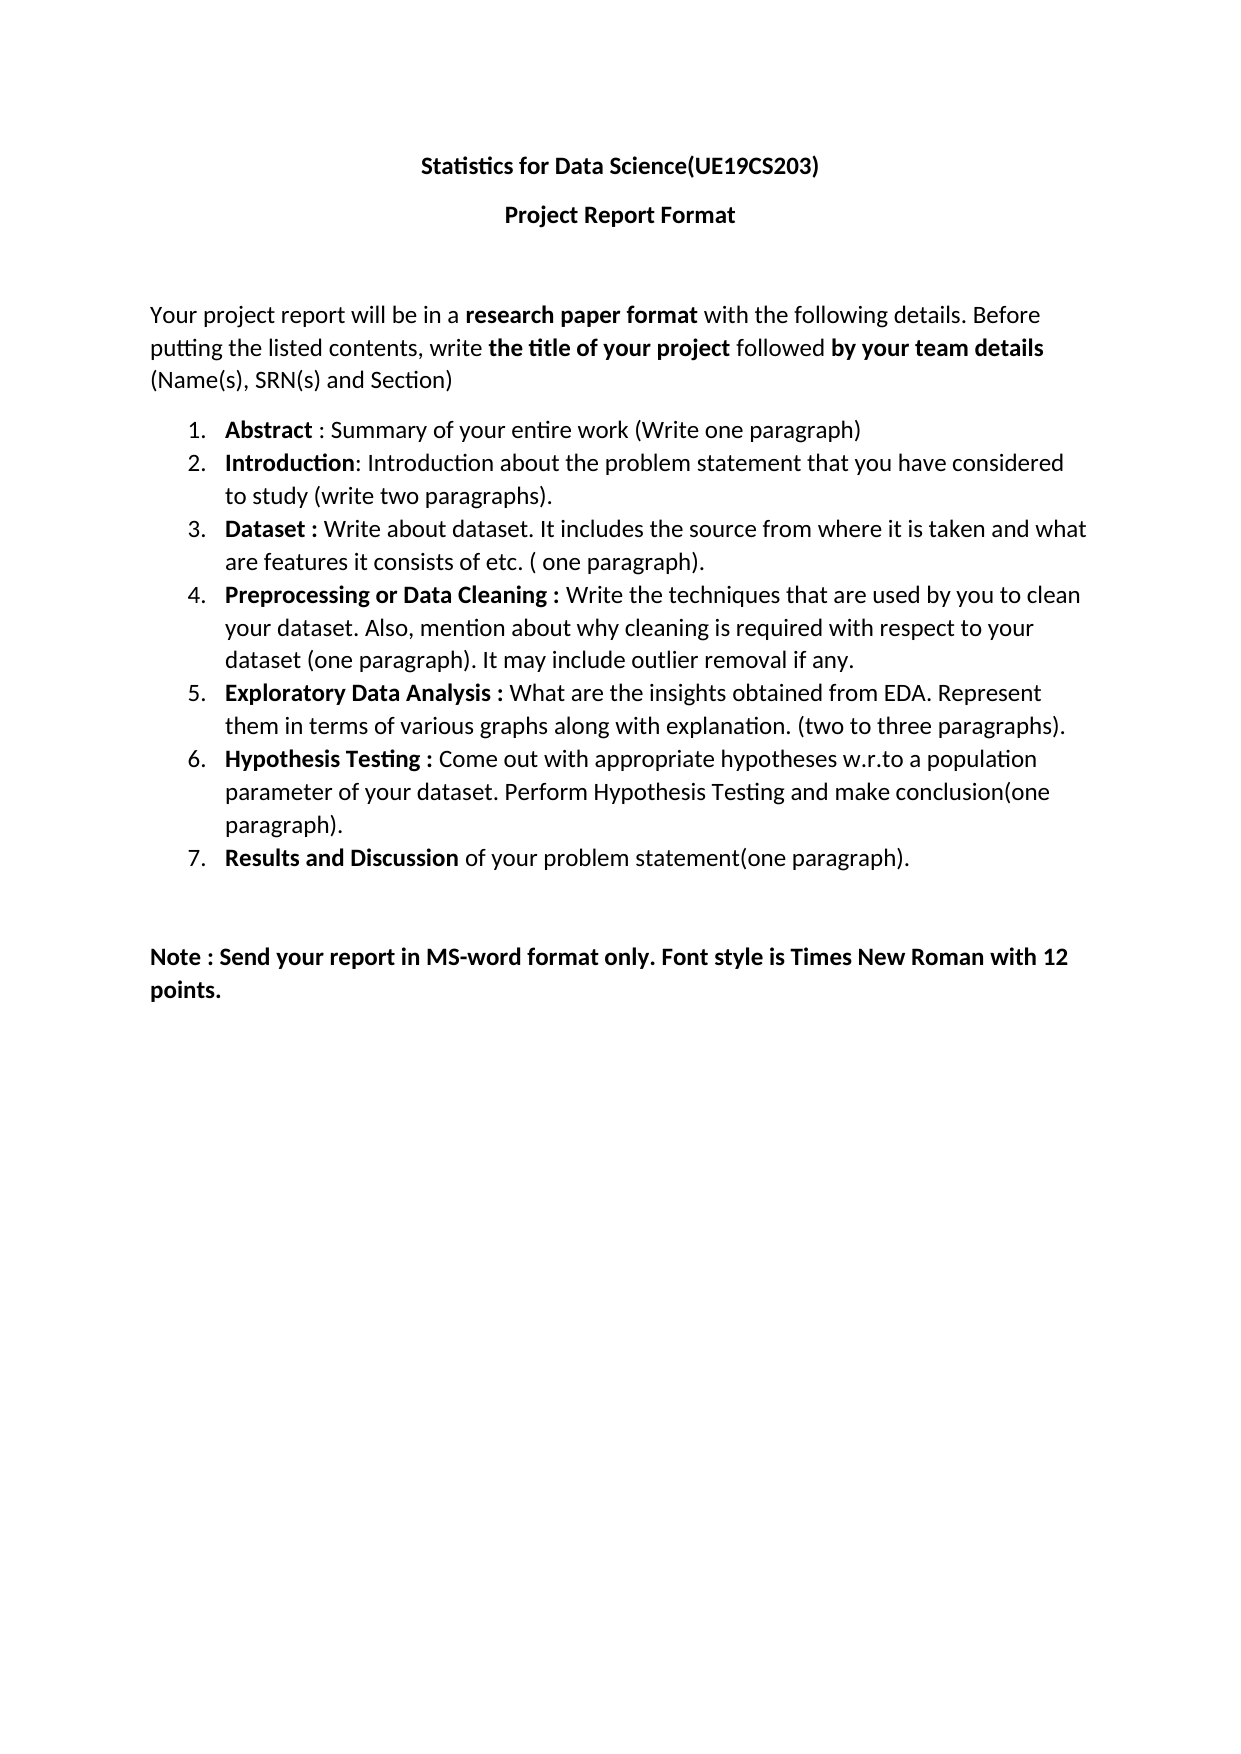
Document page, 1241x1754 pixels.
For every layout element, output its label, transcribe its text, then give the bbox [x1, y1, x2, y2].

list Abstract : Summary of your entire work (Write one paragraph) [187, 414, 1090, 445]
list Introduction: Introduction about the problem statement that you have considered to study (write two paragraphs). [187, 447, 1090, 511]
text Statistics for Data Science(UE19CS203) [150, 150, 1090, 181]
list Preprocessing or Data Cleaning : Write the techniques that are used by you to clean your dataset. Also, mention about why cleaning is required with respect to your dataset (one paragraph). It may include outlier removal if any. [187, 579, 1090, 675]
list Dataset : Write about dataset. It includes the source from where it is taken and what are features it consists of etc. ( one paragraph). [187, 513, 1090, 576]
list Exploratory Data Analysis : What are the insights obtained from EDA. Represent them in terms of various graphs along with explanation. (two to three paragraphs). [187, 677, 1090, 741]
text Project Report Format [150, 199, 1090, 230]
text Note : Send your report in MS-word format only. Font style is Times New Roman with 12 points. [150, 941, 1090, 1005]
list Hypothesis Testing : Come out with appropriate hypotheses w.r.to a population parameter of your dataset. Perform Hypothesis Testing and make conclusion(one paragraph). [187, 743, 1090, 840]
list Results and Discussion of your problem statement(one paragraph). [187, 842, 1090, 873]
text Your project report will be in a research paper format with the following details. Before putting the listed contents, write the title of your project followed by your team details (Name(s), SRN(s) and Section) [150, 299, 1090, 395]
